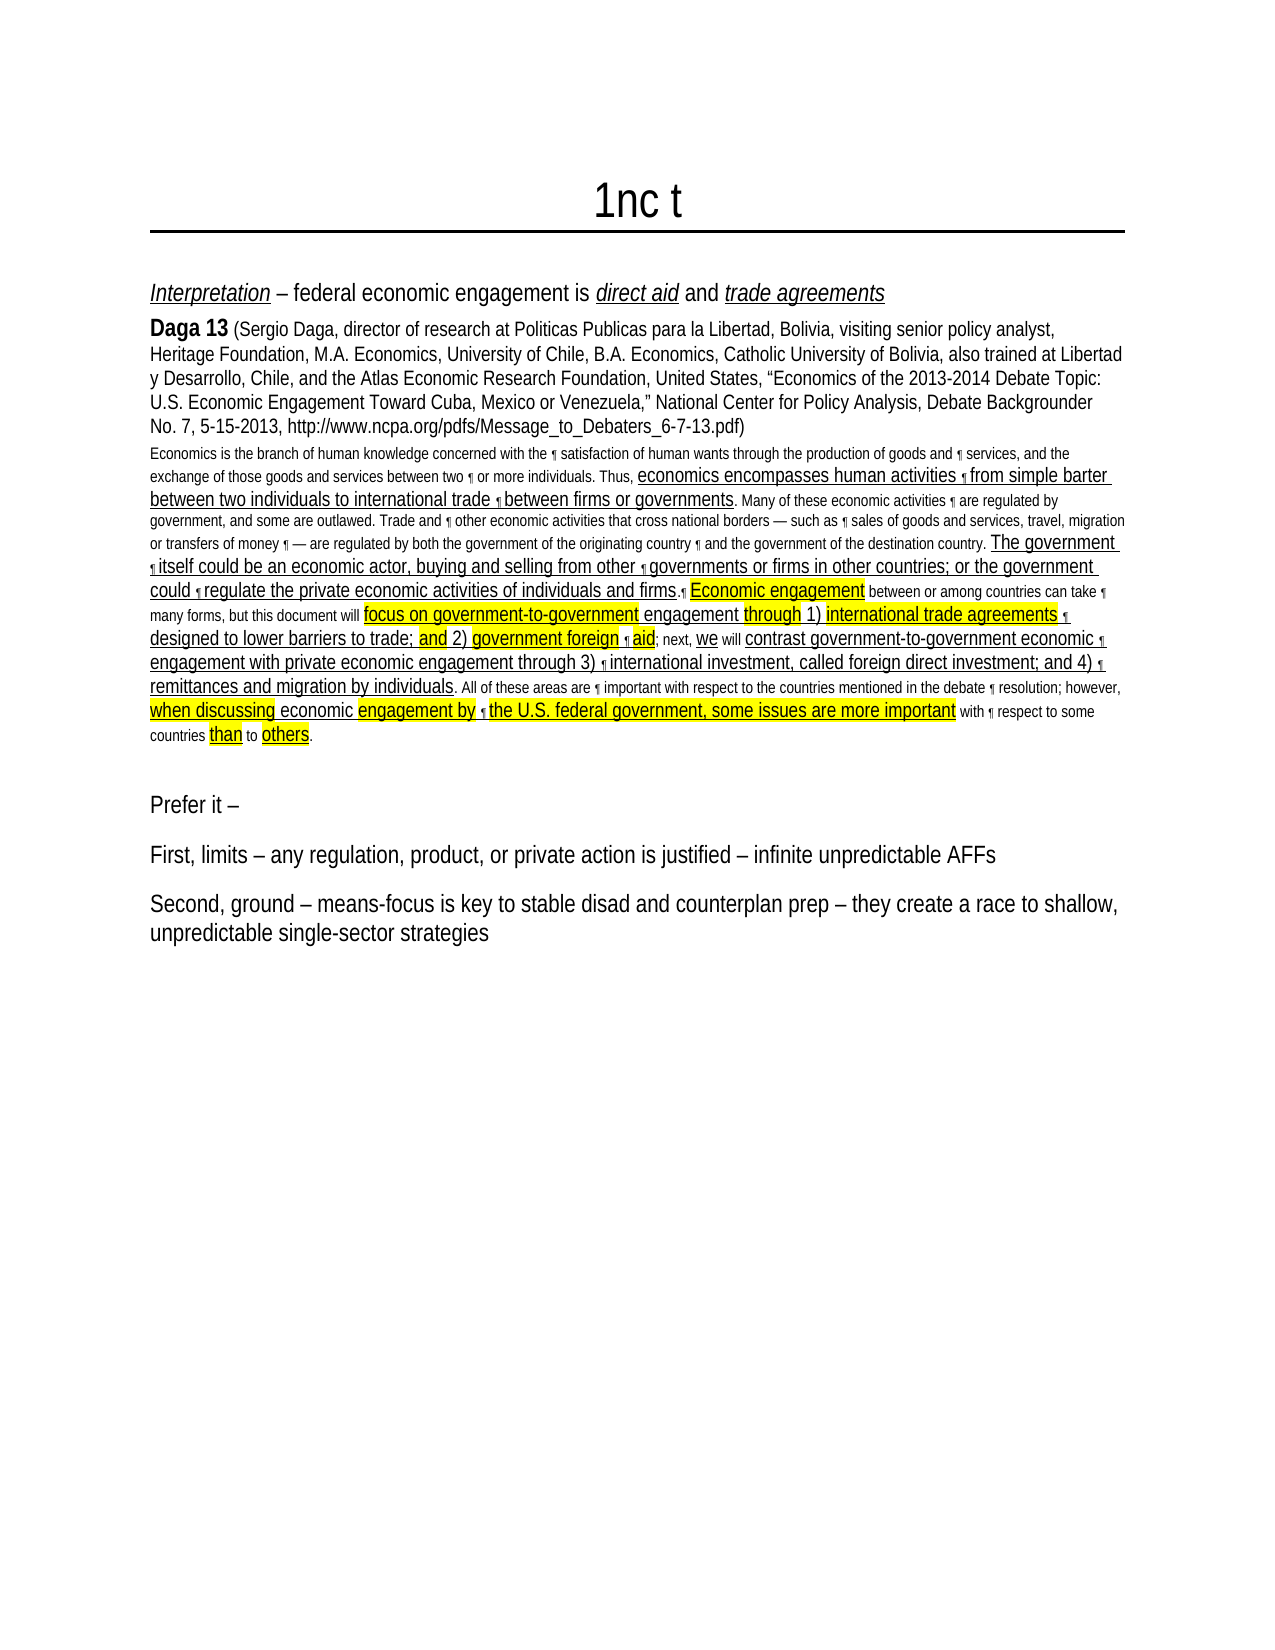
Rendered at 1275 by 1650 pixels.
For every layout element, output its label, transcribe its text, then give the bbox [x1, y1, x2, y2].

subtitle Interpretation – federal economic engagement is direct aid and trade agreements [150, 278, 1125, 307]
subtitle Prefer it – [150, 791, 1125, 819]
subtitle First, limits – any regulation, product, or private action is justified – infinite unpredictable AFFs [150, 840, 1125, 869]
subtitle Second, ground – means-focus is key to stable disad and counterplan prep – they create a race to shallow, unpredictable single-sector strategies [150, 889, 1125, 947]
text Economics is the branch of human knowledge concerned with the ¶ satisfaction of human wants through the production of goods and ¶ services, and the exchange of those goods and services between two ¶ or more individuals. Thus, economics encompasses human activities ¶ from simple barter between two individuals to international trade ¶ between firms or governments. Many of these economic activities ¶ are regulated by government, and some are outlawed. Trade and ¶ other economic activities that cross national borders — such as ¶ sales of goods and services, travel, migration or transfers of money ¶ — are regulated by both the government of the originating country ¶ and the government of the destination country. The government ¶ itself could be an economic actor, buying and selling from other ¶ governments or firms in other countries; or the government could ¶ regulate the private economic activities of individuals and firms.¶ Economic engagement between or among countries can take ¶ many forms, but this document will focus on government-to-government engagement through 1) international trade agreements ¶ designed to lower barriers to trade; and 2) government foreign ¶ aid; next, we will contrast government-to-government economic ¶ engagement with private economic engagement through 3) ¶ international investment, called foreign direct investment; and 4) ¶ remittances and migration by individuals. All of these areas are ¶ important with respect to the countries mentioned in the debate ¶ resolution; however, when discussing economic engagement by ¶ the U.S. federal government, some issues are more important with ¶ respect to some countries than to others. [150, 444, 1125, 746]
text Daga 13 (Sergio Daga, director of research at Politicas Publicas para la Libertad, Bolivia, visiting senior policy analyst, Heritage Foundation, M.A. Economics, University of Chile, B.A. Economics, Catholic University of Bolivia, also trained at Libertad y Desarrollo, Chile, and the Atlas Economic Research Foundation, United States, “Economics of the 2013-2014 Debate Topic: U.S. Economic Engagement Toward Cuba, Mexico or Venezuela,” National Center for Policy Analysis, Debate Backgrounder No. 7, 5-15-2013, http://www.ncpa.org/pdfs/Message_to_Debaters_6-7-13.pdf) [150, 313, 1125, 438]
subtitle 1nc t [150, 171, 1125, 230]
